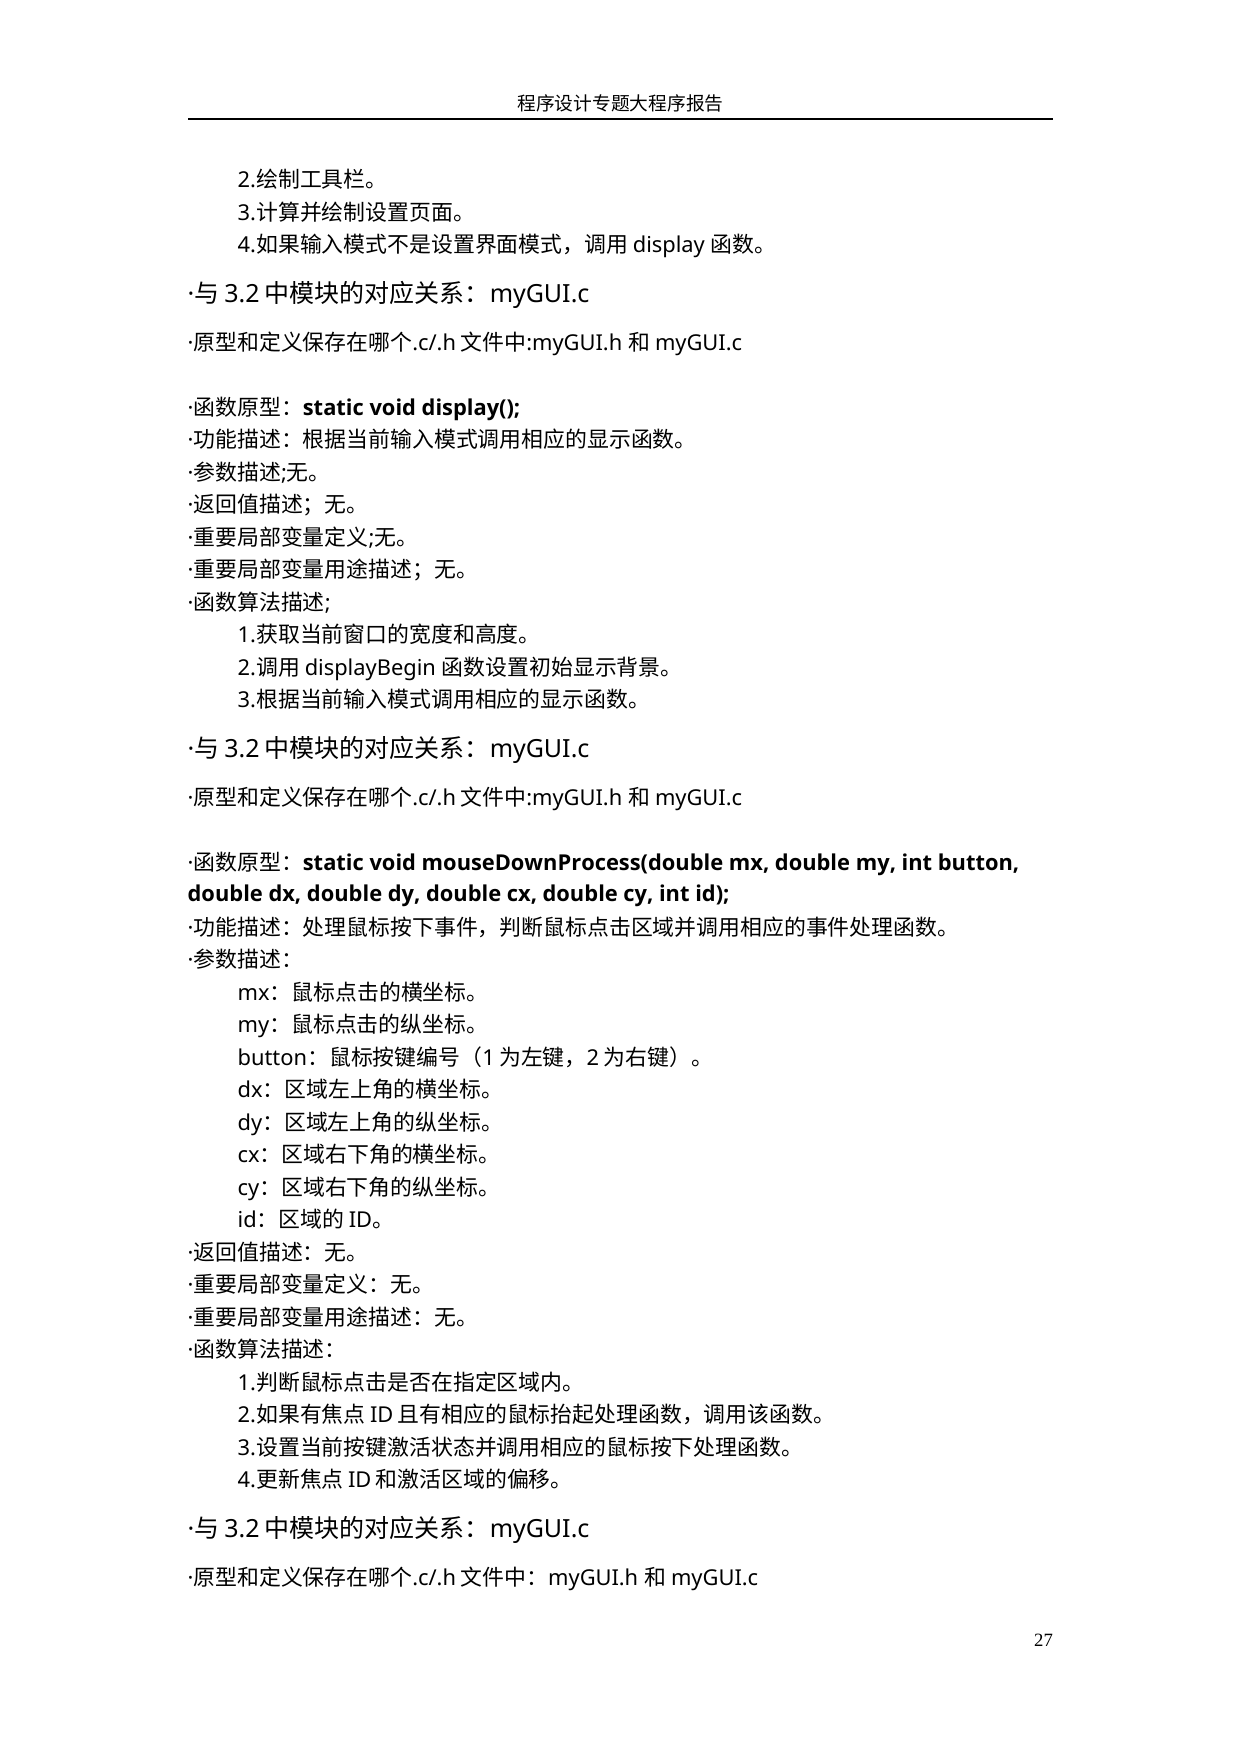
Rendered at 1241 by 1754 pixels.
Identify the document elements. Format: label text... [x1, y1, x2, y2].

text 2.调用 displayBegin 函数设置初始显示背景。 [237, 649, 1053, 682]
text ·功能描述：处理鼠标按下事件，判断鼠标点击区域并调用相应的事件处理函数。 [187, 909, 1053, 942]
text ·与3.2中模块的对应关系：myGUI.c [187, 1494, 1053, 1559]
text ·函数原型：static void display(); [187, 389, 1053, 422]
text 1.判断鼠标点击是否在指定区域内。 [237, 1364, 1053, 1397]
text ·重要局部变量用途描述；无。 [187, 552, 1053, 584]
text dx：区域左上角的横坐标。 [237, 1072, 1053, 1104]
text ·重要局部变量定义;无。 [187, 519, 1053, 552]
text ·与3.2中模块的对应关系：myGUI.c [187, 714, 1053, 779]
text cx：区域右下角的横坐标。 [237, 1137, 1053, 1169]
text ·返回值描述；无。 [187, 487, 1053, 519]
text 2.如果有焦点ID且有相应的鼠标抬起处理函数，调用该函数。 [237, 1397, 1053, 1429]
text 4.如果输入模式不是设置界面模式，调用 display 函数。 [237, 227, 1053, 259]
text ·原型和定义保存在哪个.c/.h文件中：myGUI.h 和 myGUI.c [187, 1559, 1053, 1592]
text ·函数算法描述; [187, 584, 1053, 617]
text dy：区域左上角的纵坐标。 [237, 1104, 1053, 1137]
text ·函数原型：static void mouseDownProcess(double mx, double my, int button, double dx, double dy, double cx, double cy, int id); [187, 844, 1053, 909]
text ·原型和定义保存在哪个.c/.h文件中:myGUI.h 和 myGUI.c [187, 779, 1053, 812]
text ·重要局部变量用途描述：无。 [187, 1299, 1053, 1332]
text cy：区域右下角的纵坐标。 [237, 1169, 1053, 1202]
text 3.根据当前输入模式调用相应的显示函数。 [237, 682, 1053, 714]
text button：鼠标按键编号（1为左键，2为右键）。 [237, 1039, 1053, 1072]
text ·功能描述：根据当前输入模式调用相应的显示函数。 [187, 422, 1053, 454]
text mx：鼠标点击的横坐标。 [237, 974, 1053, 1007]
text ·原型和定义保存在哪个.c/.h文件中:myGUI.h 和 myGUI.c [187, 324, 1053, 357]
text ·参数描述;无。 [187, 454, 1053, 487]
text 3.设置当前按键激活状态并调用相应的鼠标按下处理函数。 [237, 1429, 1053, 1462]
text ·返回值描述：无。 [187, 1234, 1053, 1267]
text ·参数描述： [187, 942, 1053, 974]
text my：鼠标点击的纵坐标。 [237, 1007, 1053, 1039]
text 1.获取当前窗口的宽度和高度。 [237, 617, 1053, 649]
text 3.计算并绘制设置页面。 [237, 194, 1053, 227]
text ·重要局部变量定义：无。 [187, 1267, 1053, 1299]
text ·与3.2中模块的对应关系：myGUI.c [187, 259, 1053, 324]
text 4.更新焦点ID和激活区域的偏移。 [237, 1462, 1053, 1494]
text ·函数算法描述： [187, 1332, 1053, 1364]
text 2.绘制工具栏。 [237, 162, 1053, 194]
text id：区域的ID。 [237, 1202, 1053, 1234]
